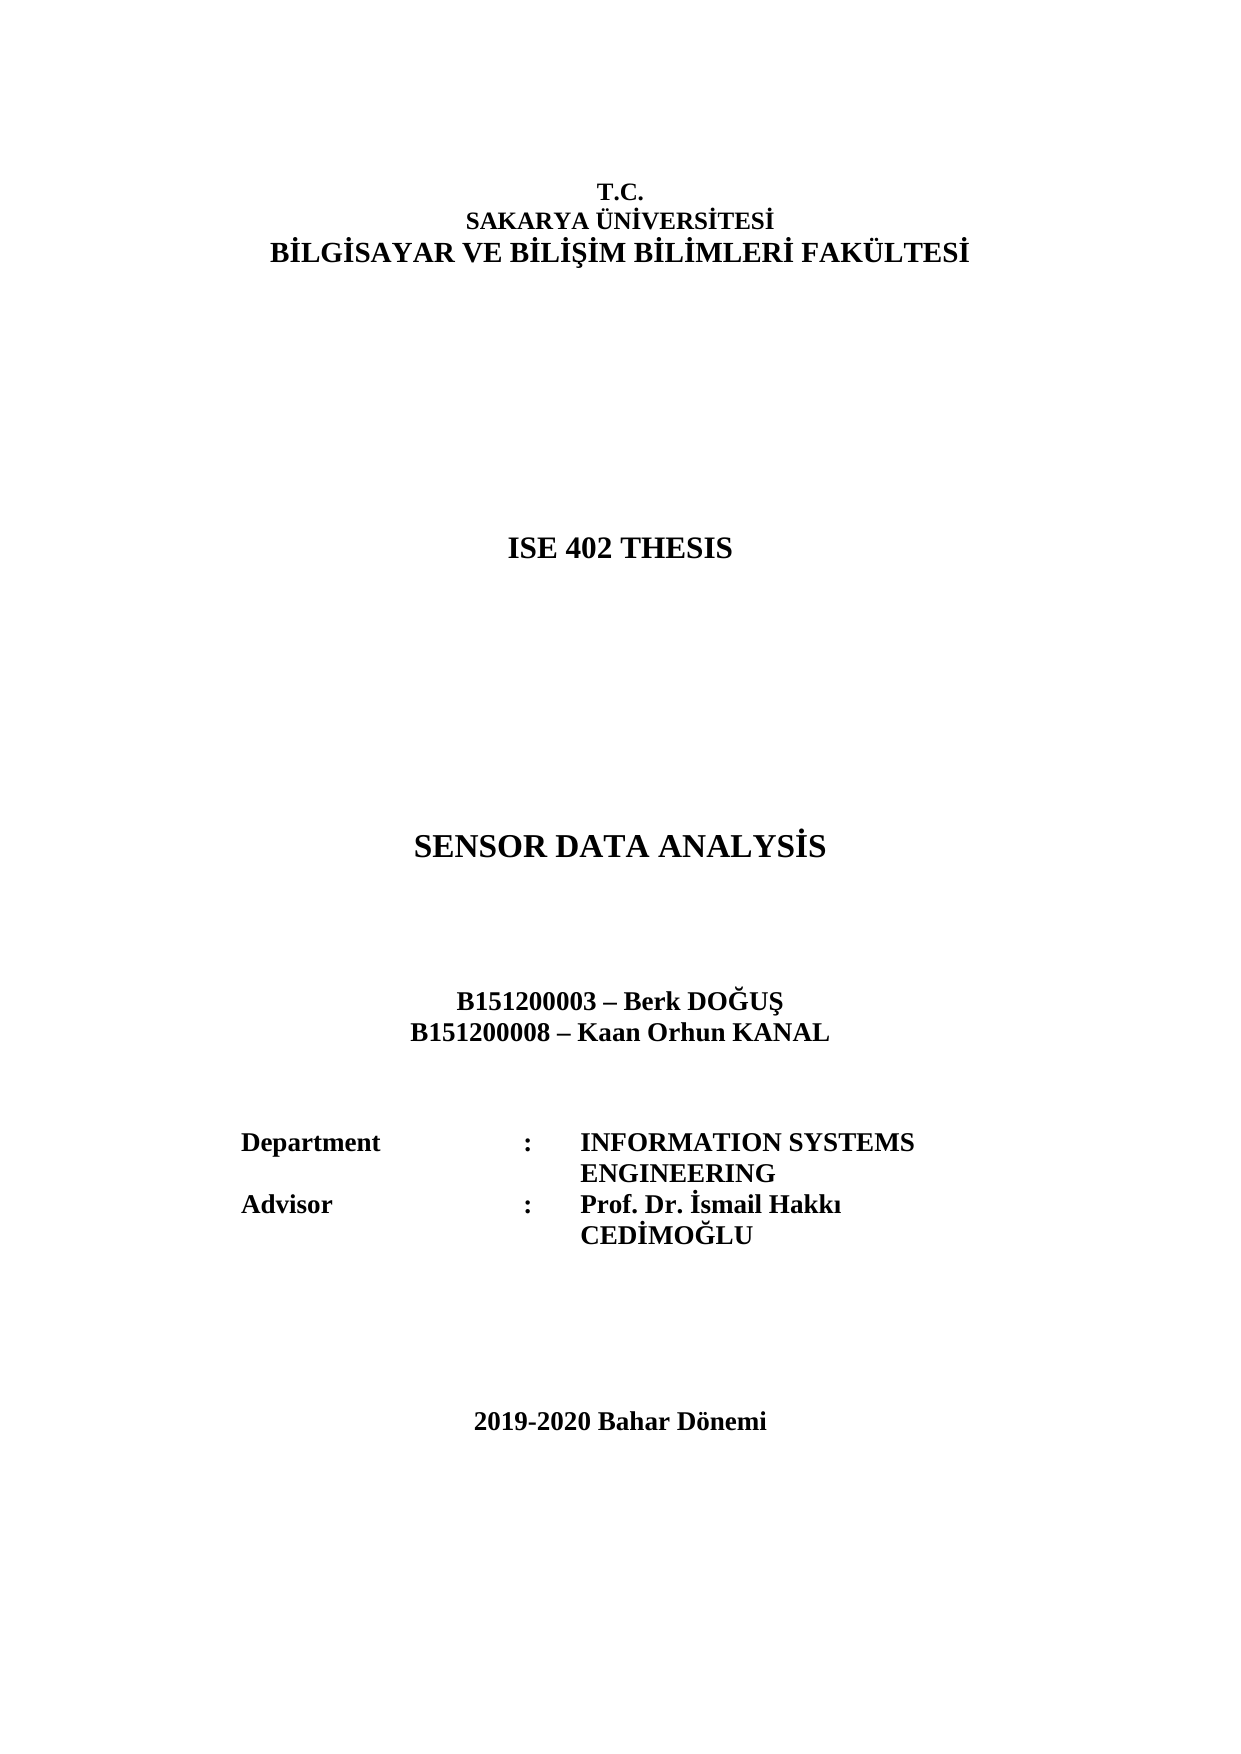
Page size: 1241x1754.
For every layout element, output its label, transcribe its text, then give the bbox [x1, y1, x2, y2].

text SENSOR DATA ANALYSİS [192, 827, 1048, 906]
text BİLGİSAYAR VE BİLİŞİM BİLİMLERİ FAKÜLTESİ [192, 235, 1048, 268]
text T.C. [192, 177, 1048, 206]
table_header Department Advisor [230, 1126, 512, 1250]
text ISE 402 THESIS [192, 529, 1048, 565]
text 2019-2020 Bahar Dönemi [192, 1405, 1048, 1436]
text B151200003 – Berk DOĞUŞ [192, 985, 1048, 1016]
text SAKARYA ÜNİVERSİTESİ [192, 206, 1048, 235]
text B151200008 – Kaan Orhun KANAL [192, 1016, 1048, 1047]
table_header : : [512, 1126, 569, 1250]
table_header INFORMATION SYSTEMS ENGINEERING Prof. Dr. İsmail Hakkı CEDİMOĞLU [569, 1126, 1011, 1250]
